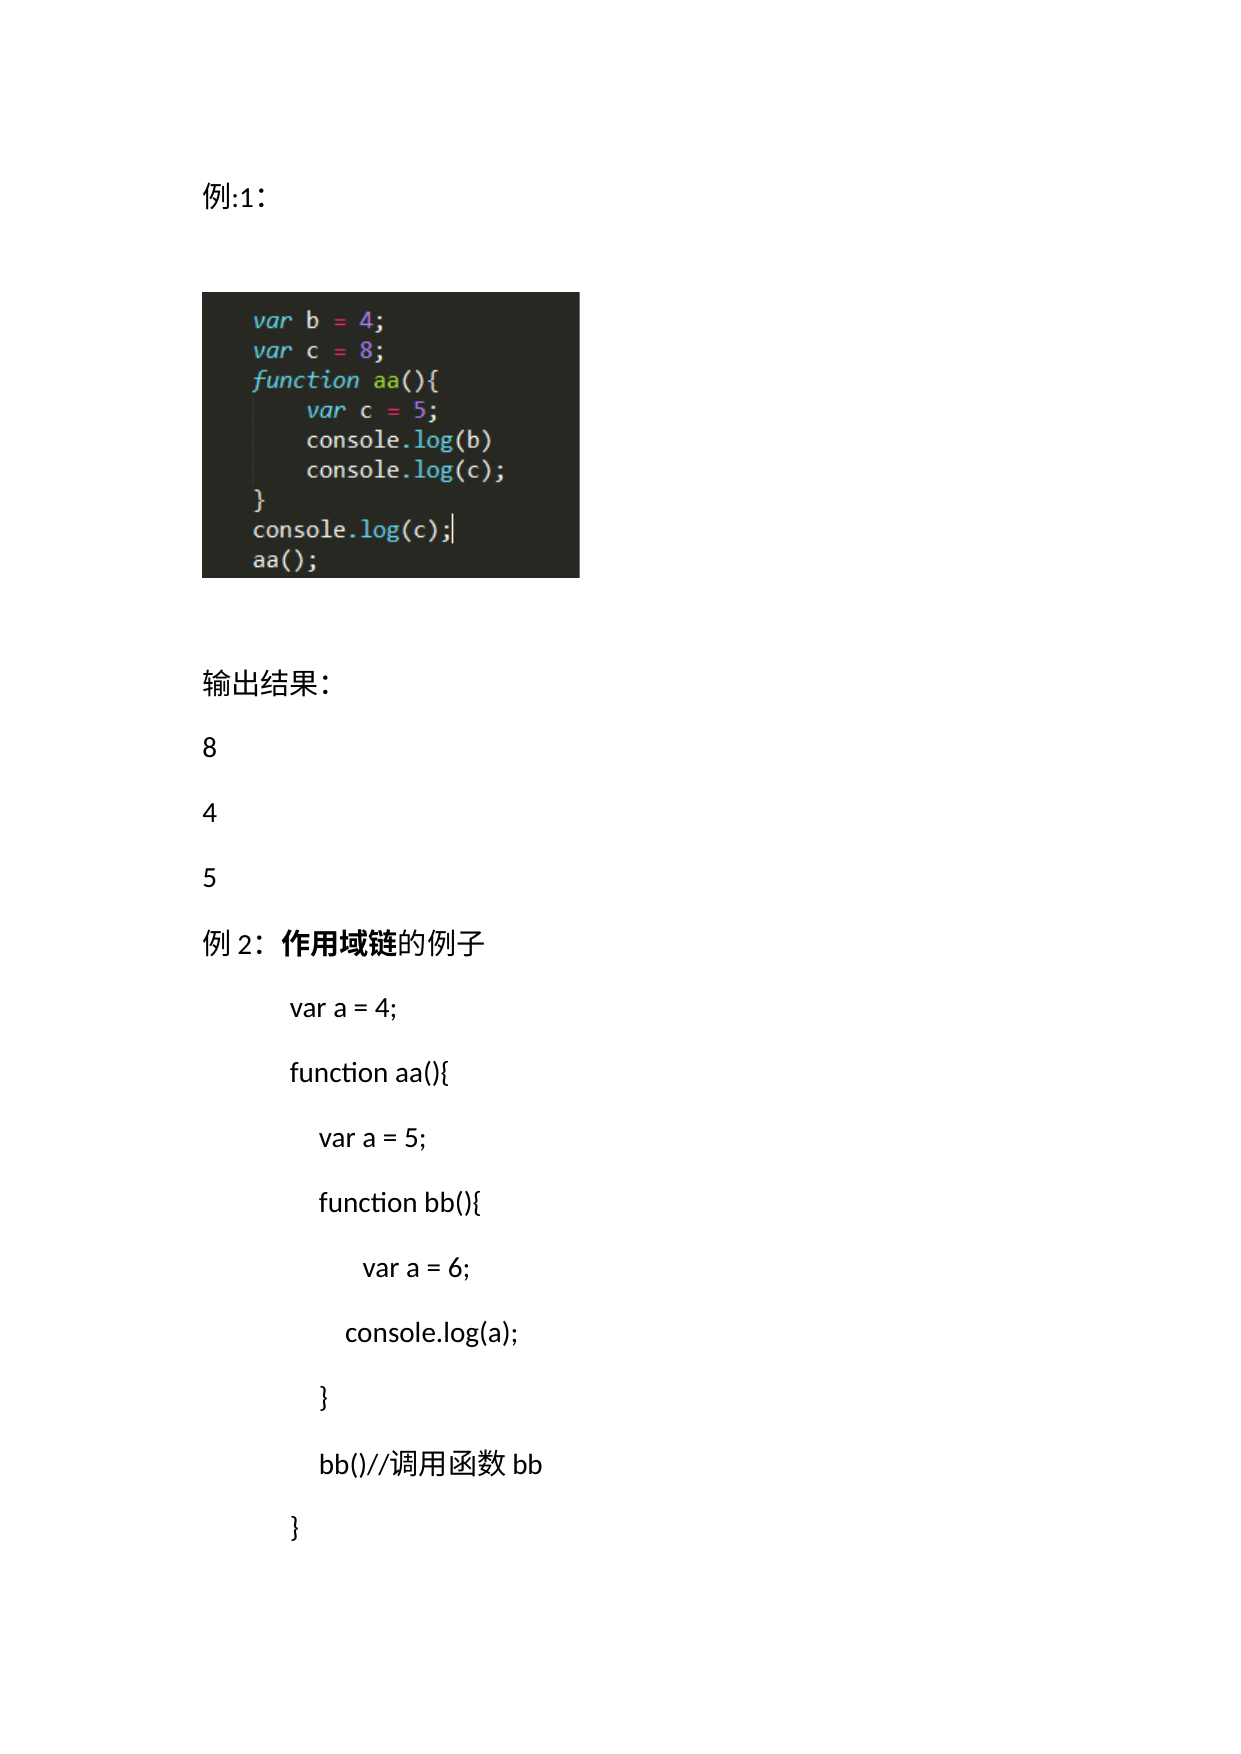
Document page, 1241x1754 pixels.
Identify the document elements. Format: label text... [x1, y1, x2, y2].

text var a = 4; [275, 974, 1053, 1039]
text 例2：作用域链的例子 [187, 909, 1053, 974]
text function aa(){ [275, 1039, 1053, 1104]
text 例:1： [187, 162, 1053, 227]
text } [275, 1494, 1053, 1559]
text var a = 5; [275, 1104, 1053, 1169]
text var a = 6; [275, 1234, 1053, 1299]
text bb()//调用函数bb [275, 1429, 1053, 1494]
text 4 [187, 779, 1053, 844]
picture [202, 292, 580, 578]
text 输出结果： [187, 649, 1053, 714]
text console.log(a); [275, 1299, 1053, 1364]
text 8 [187, 714, 1053, 779]
text function bb(){ [275, 1169, 1053, 1234]
text } [275, 1364, 1053, 1429]
text 5 [187, 844, 1053, 909]
